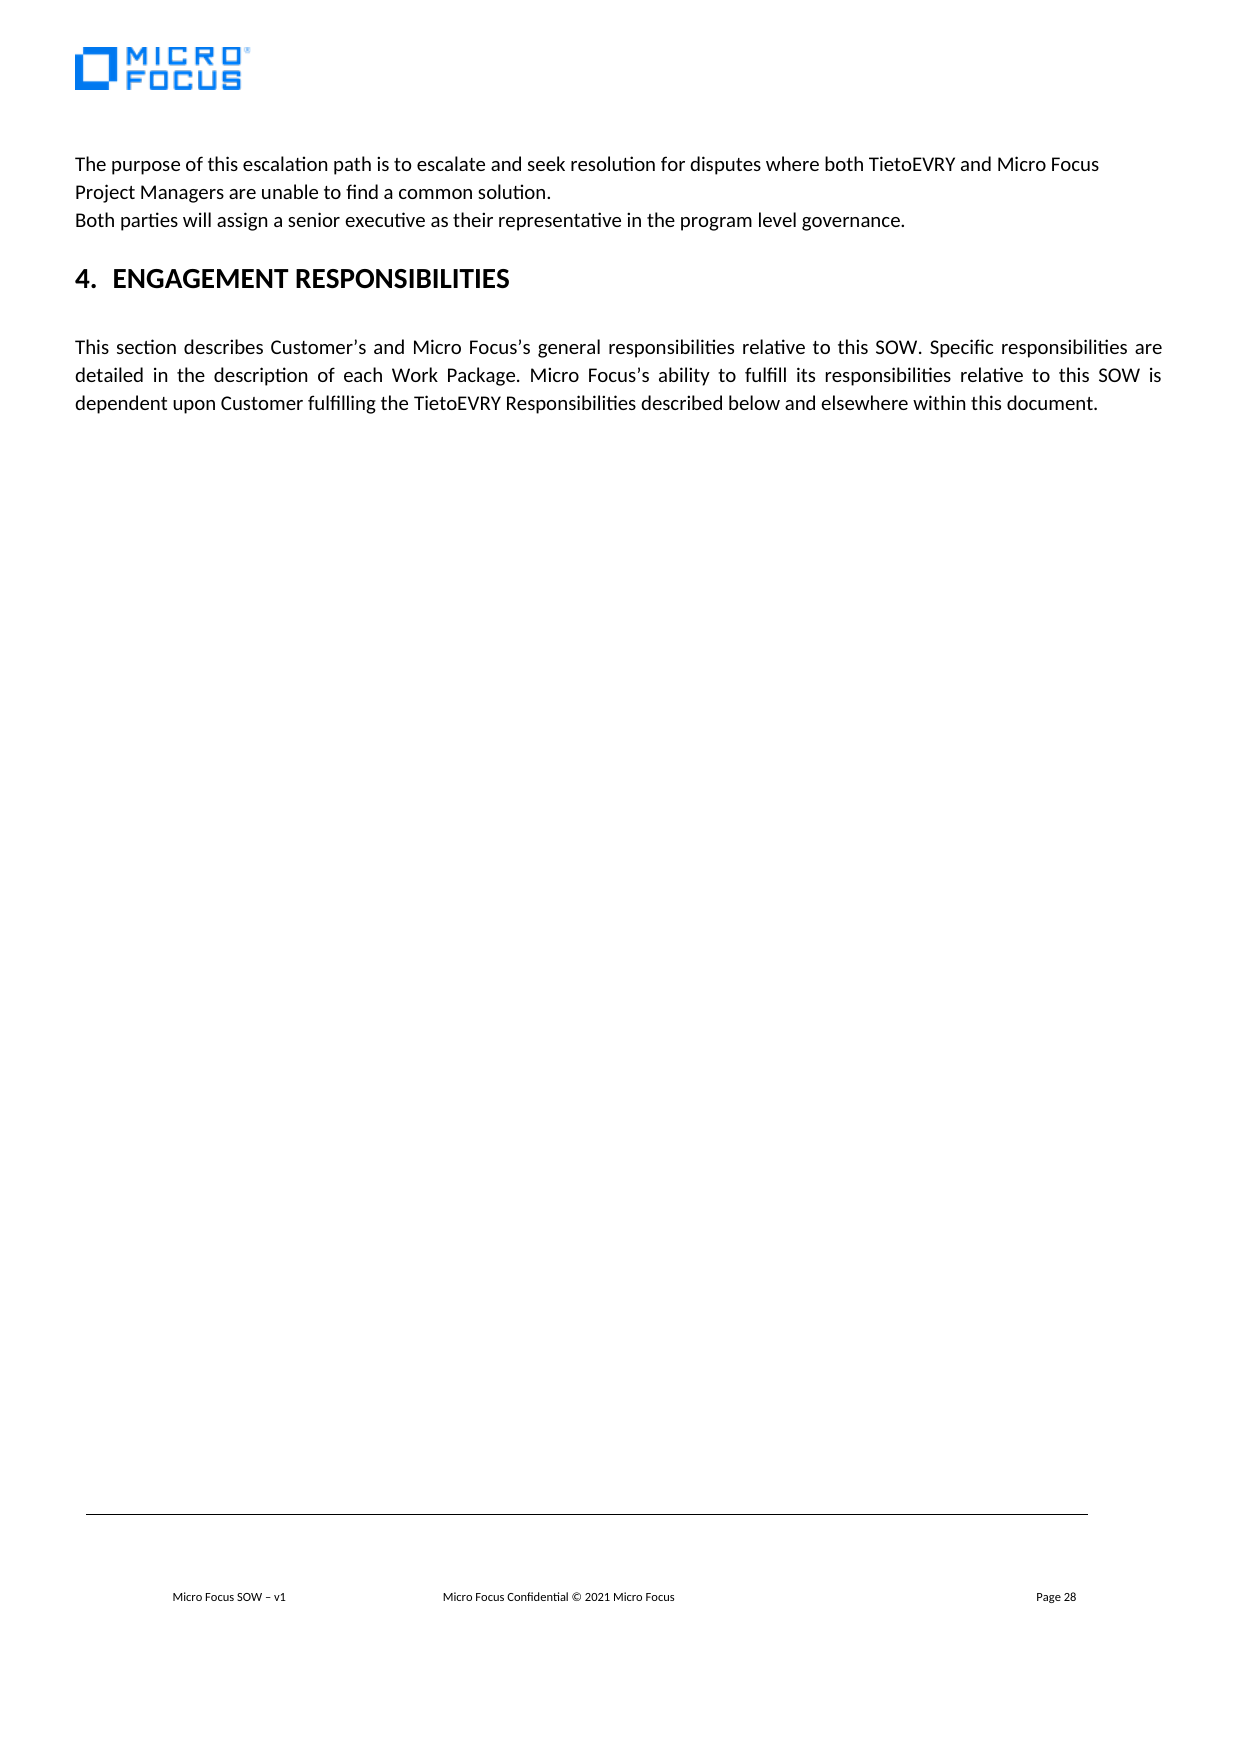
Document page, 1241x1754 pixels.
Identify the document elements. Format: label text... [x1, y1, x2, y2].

picture [75, 47, 251, 90]
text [75, 152, 1165, 233]
text This section describes Customer’s and Micro Focus’s general responsibilities relative to this SOW. Specific responsibilities are detailed in the description of each Work Package. Micro Focus’s ability to fulfill its responsibilities relative to this SOW is dependent upon Customer fulfilling the VRY Responsibilities described below and elsewhere within this document. [75, 334, 1165, 415]
subtitle ENGAGEMENT RESPONSIBILITIES [75, 260, 1165, 321]
